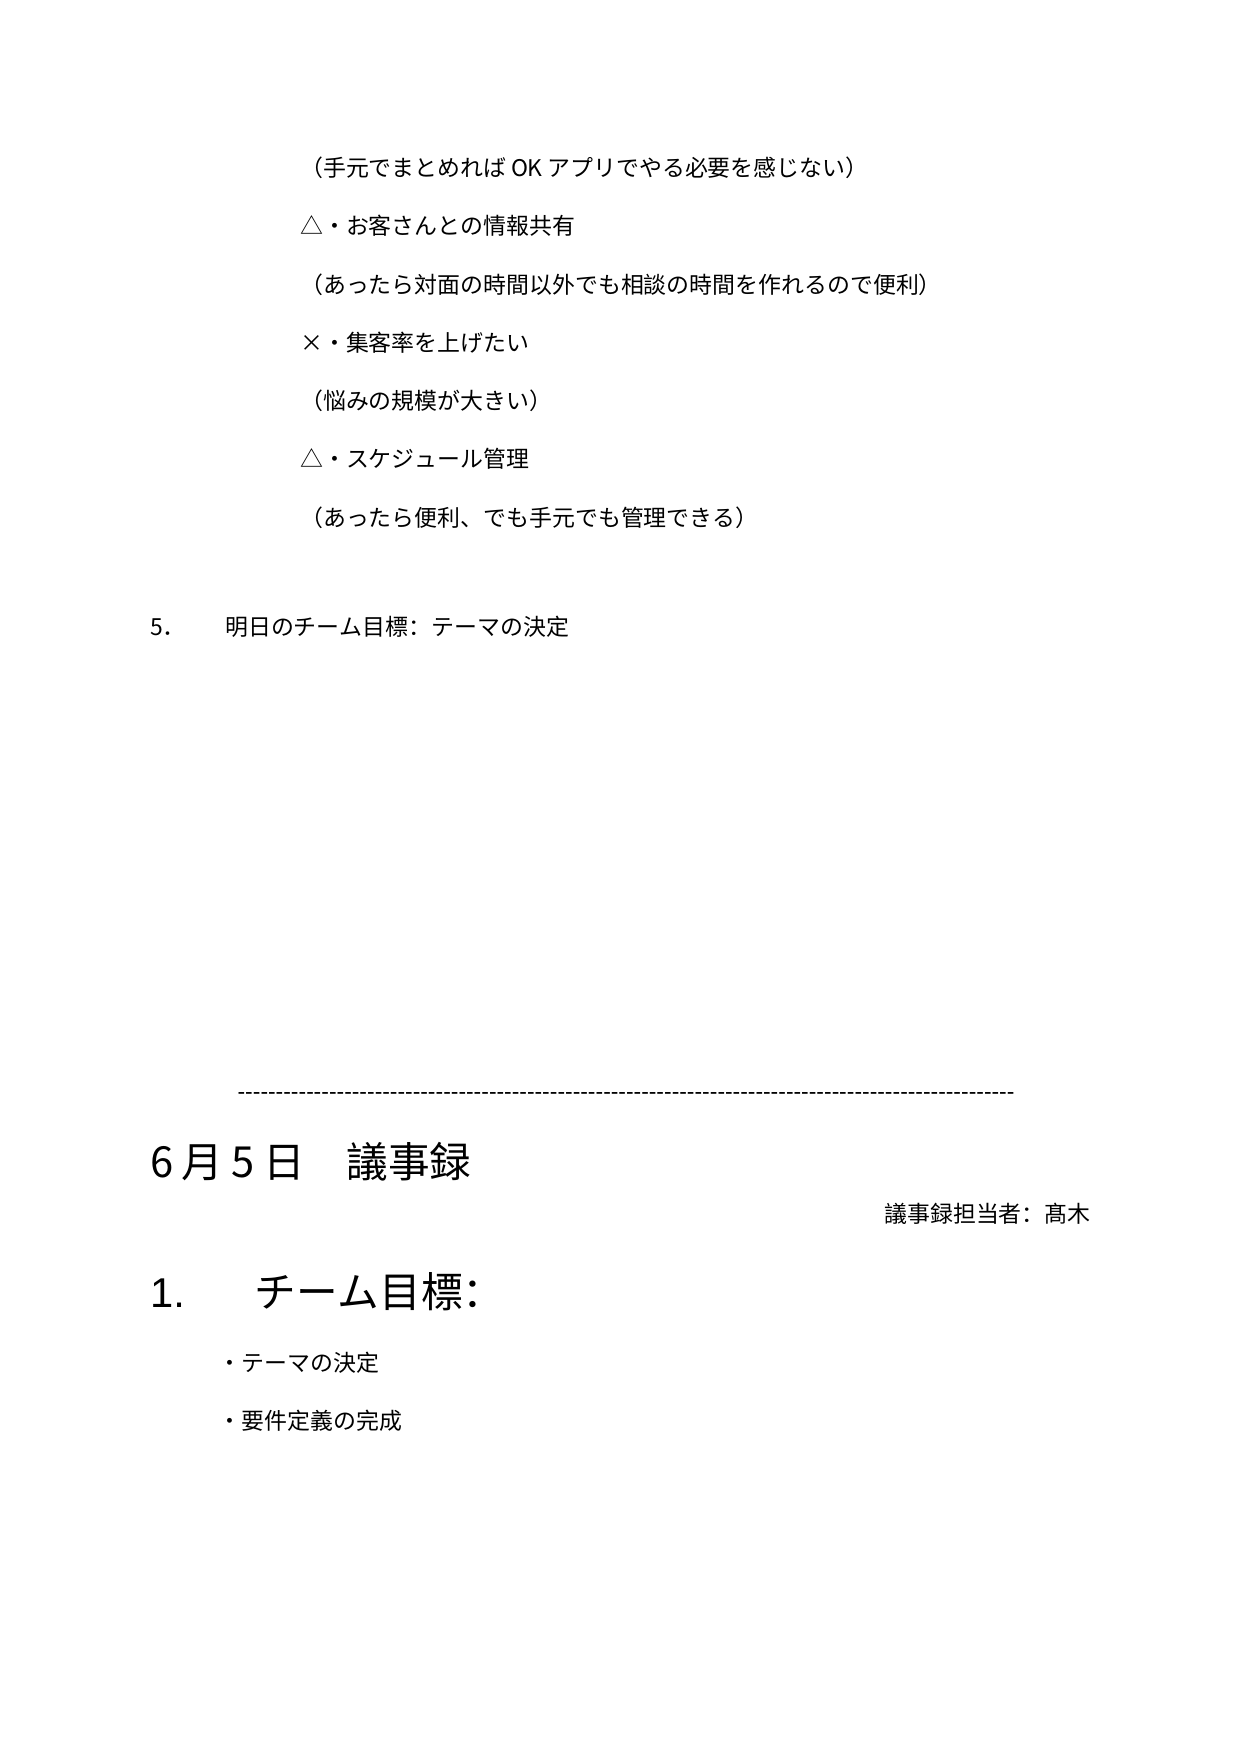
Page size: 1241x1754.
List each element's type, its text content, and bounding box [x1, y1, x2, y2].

subtitle 1. チーム目標： [150, 1259, 1090, 1319]
text 5． 明日のチーム目標：テーマの決定 [150, 609, 1090, 642]
text ・要件定義の完成 [150, 1403, 1090, 1436]
text △・お客さんとの情報共有 [300, 208, 1090, 241]
text △・スケジュール管理 [300, 441, 1090, 474]
text ------------------------------------------------------------------------------------------------------ [150, 1078, 1090, 1104]
text ×・集客率を上げたい [300, 325, 1090, 358]
text ・テーマの決定 [150, 1344, 1090, 1378]
text （手元でまとめればOKアプリでやる必要を感じない） [300, 150, 1090, 183]
text （あったら対面の時間以外でも相談の時間を作れるので便利） [300, 266, 1090, 300]
text （悩みの規模が大きい） [300, 383, 1090, 416]
text 議事録担当者：髙木 [150, 1196, 1090, 1229]
text （あったら便利、でも手元でも管理できる） [300, 499, 1090, 533]
title 6月5日 議事録 [150, 1129, 1090, 1190]
